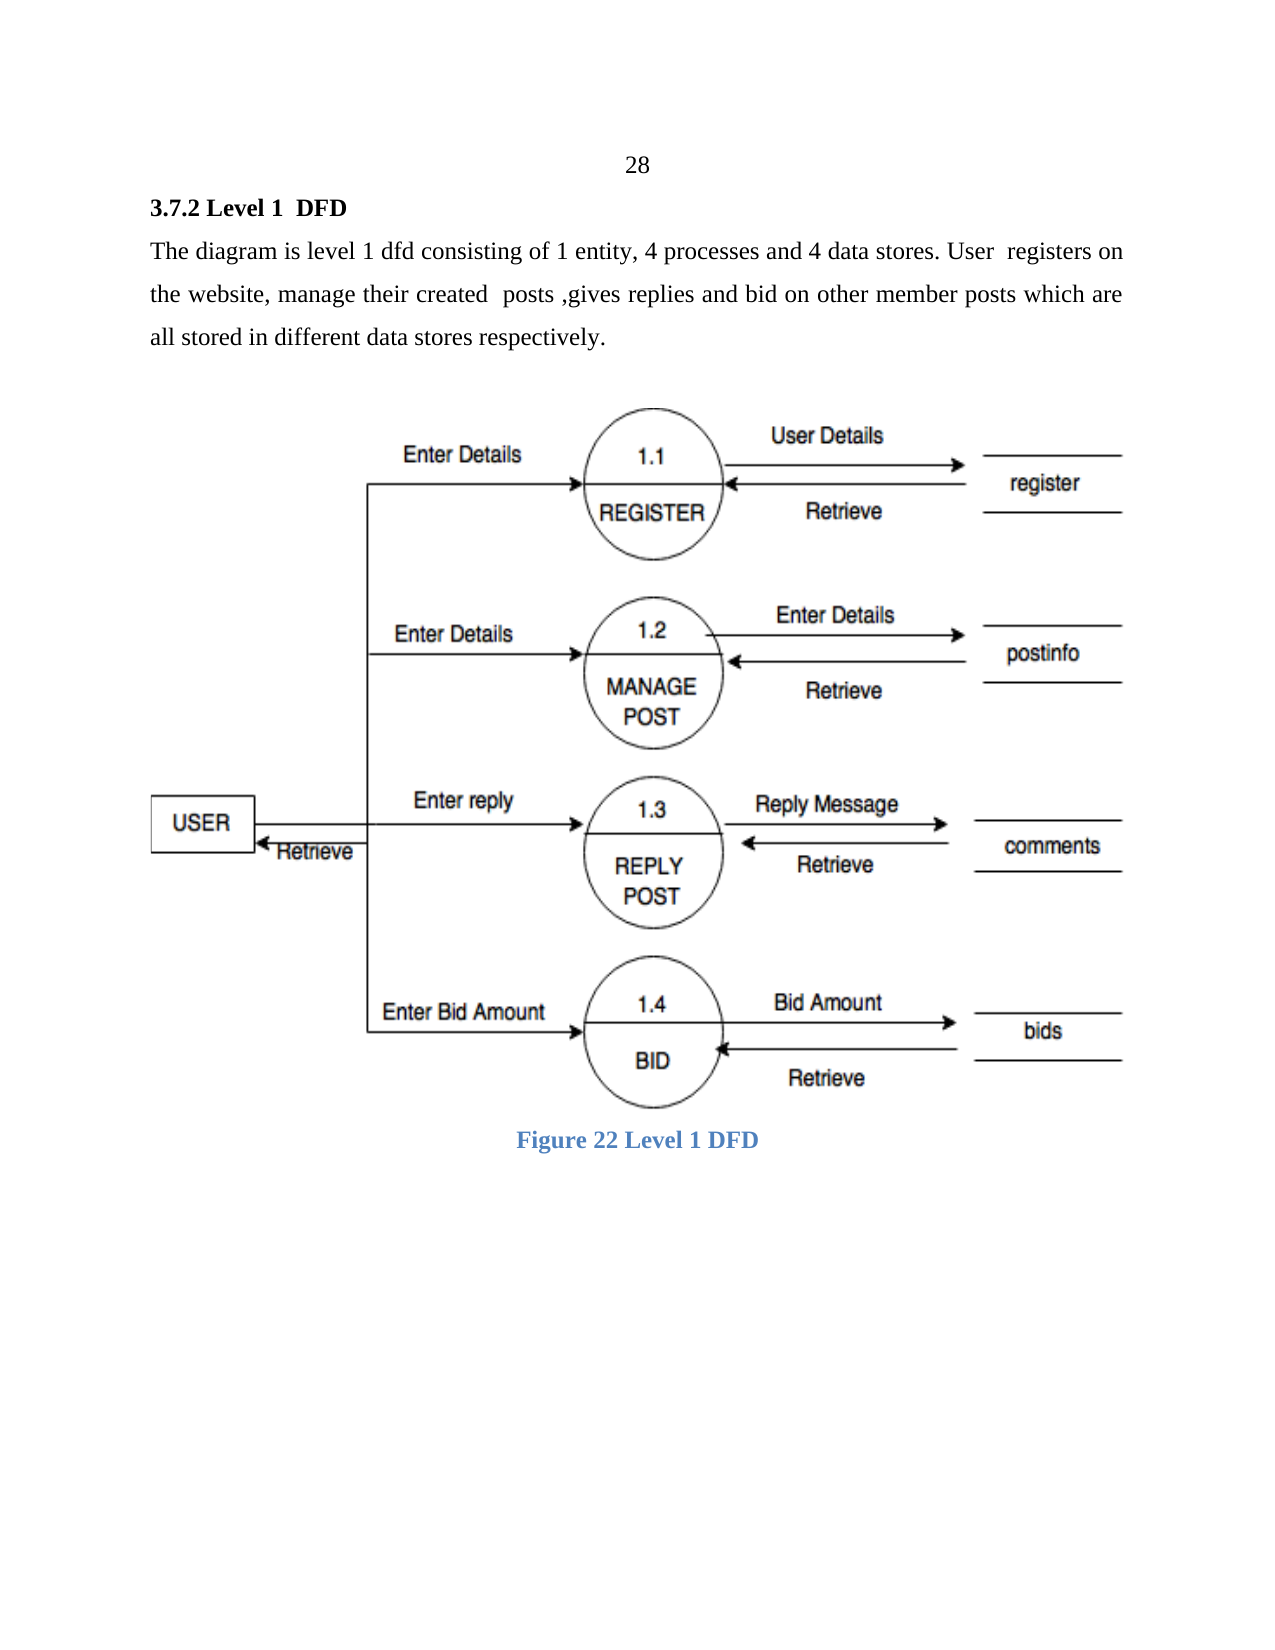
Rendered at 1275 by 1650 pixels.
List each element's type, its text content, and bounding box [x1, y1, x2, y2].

picture [150, 408, 1125, 1111]
text 3.7.2 Level 1 DFD [150, 193, 1125, 222]
text Figure 22 Level 1 DFD [150, 1111, 1125, 1154]
text The diagram is level 1 dfd consisting of 1 entity, 4 processes and 4 data stores. User registers on the website, manage their created posts ,gives replies and bid on other member posts which are all stored in different data stores respectively. [150, 236, 1125, 351]
text 28 [150, 150, 1125, 179]
